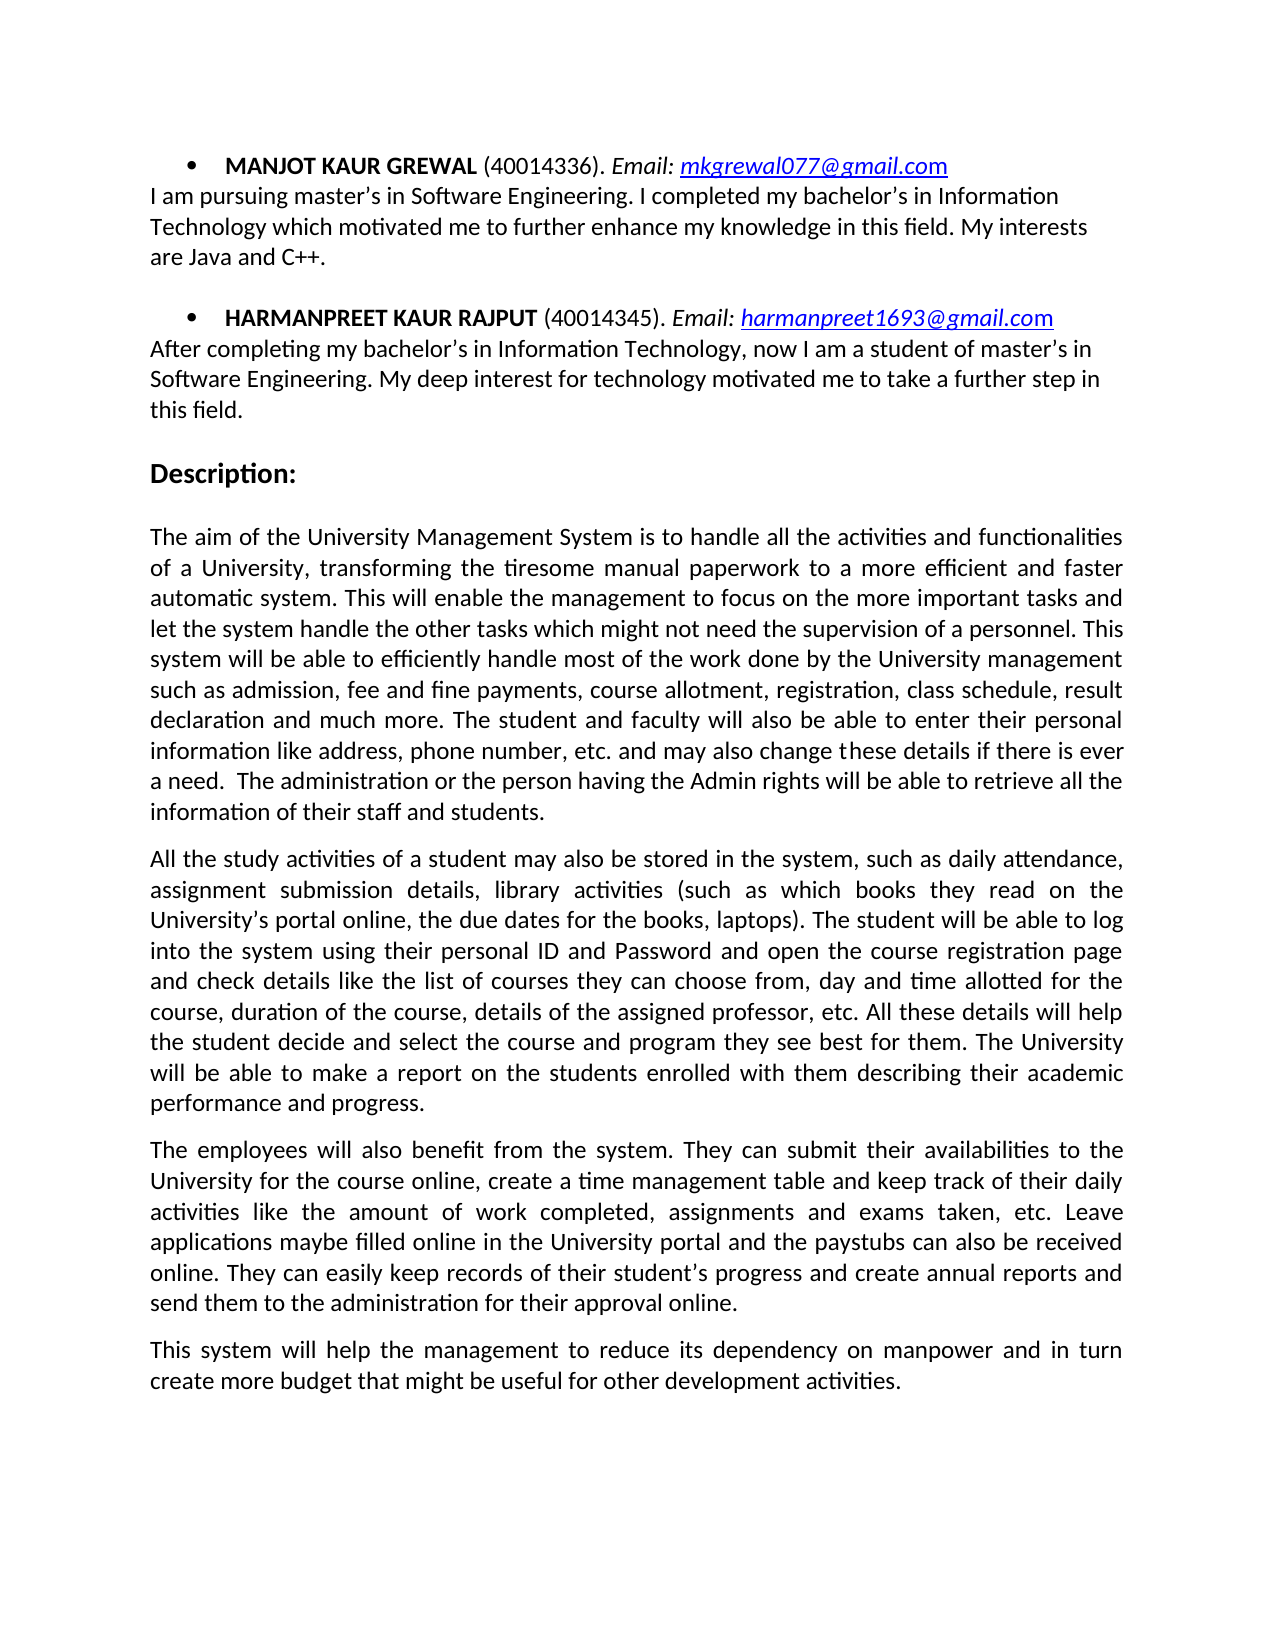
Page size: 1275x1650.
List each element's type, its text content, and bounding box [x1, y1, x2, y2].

text After completing my bachelor’s in Information Technology, now I am a student of master’s in Software Engineering. My deep interest for technology motivated me to take a further step in this field. [150, 333, 1125, 425]
list HARMANPREET KAUR RAJPUT (40014345). Email: harmanpreet1693@gmail.com [187, 303, 1125, 333]
text All the study activities of a student may also be stored in the system, such as daily attendance, assignment submission details, library activities (such as which books they read on the University’s portal online, the due dates for the books, laptops). The student will be able to log into the system using their personal ID and Password and open the course registration page and check details like the list of courses they can choose from, day and time allotted for the course, duration of the course, details of the assigned professor, etc. All these details will help the student decide and select the course and program they see best for them. The University will be able to make a report on the students enrolled with them describing their academic performance and progress. [150, 843, 1125, 1118]
list MANJOT KAUR GREWAL (40014336). Email: mkgrewal077@gmail.com [187, 150, 1125, 181]
text The aim of the University Management System is to handle all the activities and functionalities of a University, transforming the tiresome manual paperwork to a more efficient and faster automatic system. This will enable the management to focus on the more important tasks and let the system handle the other tasks which might not need the supervision of a personnel. This system will be able to efficiently handle most of the work done by the University management such as admission, fee and fine payments, course allotment, registration, class schedule, result declaration and much more. The student and faculty will also be able to enter their personal information like address, phone number, etc. and may also change these details if there is ever a need. The administration or the person having the Admin rights will be able to retrieve all the information of their staff and students. [150, 521, 1125, 827]
text I am pursuing master’s in Software Engineering. I completed my bachelor’s in Information Technology which motivated me to further enhance my knowledge in this field. My interests are Java and C++. [150, 181, 1125, 272]
text Description: [150, 455, 1125, 491]
text The employees will also benefit from the system. They can submit their availabilities to the University for the course online, create a time management table and keep track of their daily activities like the amount of work completed, assignments and exams taken, etc. Leave applications maybe filled online in the University portal and the paystubs can also be received online. They can easily keep records of their student’s progress and create annual reports and send them to the administration for their approval online. [150, 1134, 1125, 1318]
text This system will help the management to reduce its dependency on manpower and in turn create more budget that might be useful for other development activities. [150, 1334, 1125, 1395]
